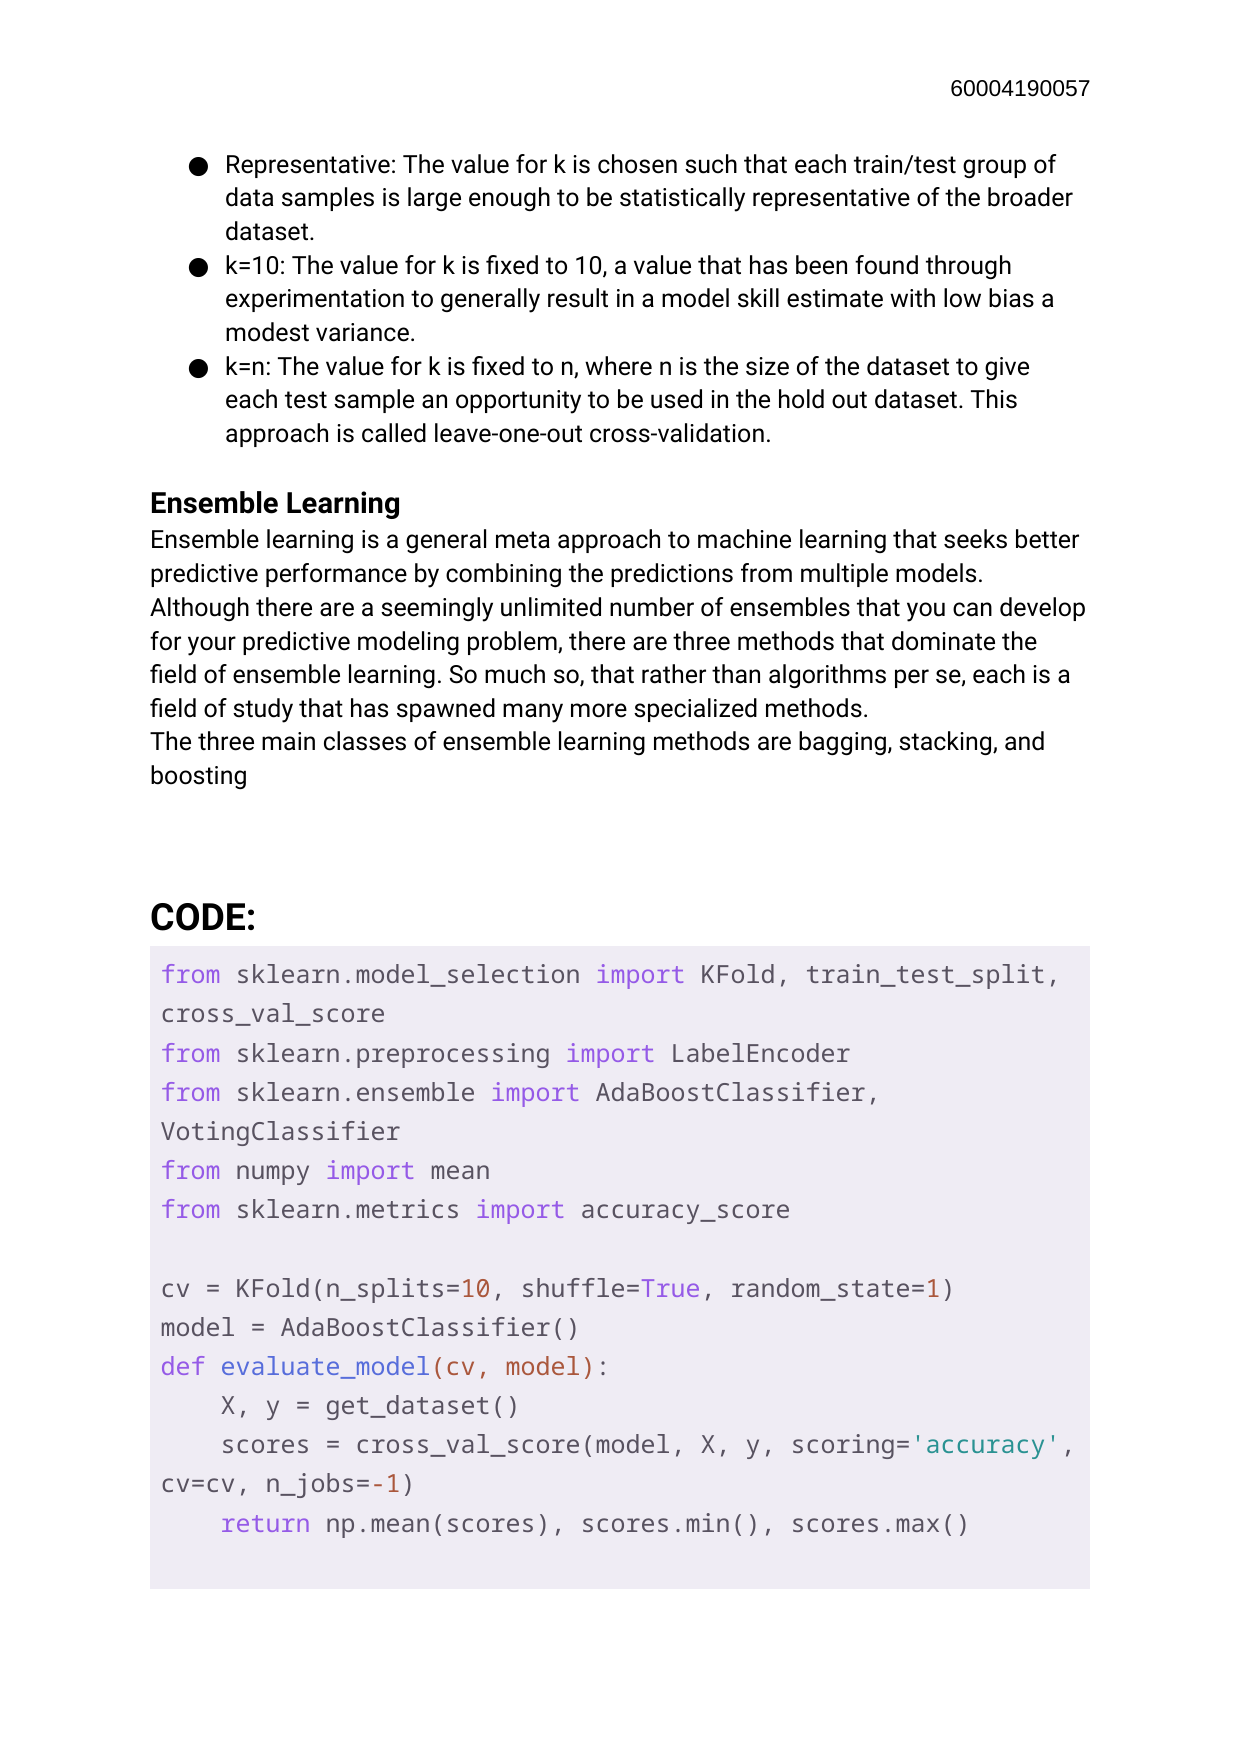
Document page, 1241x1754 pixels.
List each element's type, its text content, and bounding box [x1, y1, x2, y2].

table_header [150, 946, 1090, 1589]
list k=10: The value for k is fixed to 10, a value that has been found through experimentation to generally result in a model skill estimate with low bias a modest variance. [187, 251, 1090, 347]
text Although there are a seemingly unlimited number of ensembles that you can develop for your predictive modeling problem, there are three methods that dominate the field of ensemble learning. So much so, that rather than algorithms per se, each is a field of study that has spawned many more specialized methods. [150, 593, 1090, 723]
list k=n: The value for k is fixed to n, where n is the size of the dataset to give each test sample an opportunity to be used in the hold out dataset. This approach is called leave-one-out cross-validation. [187, 352, 1090, 448]
text The three main classes of ensemble learning methods are bagging, stacking, and boosting [150, 728, 1090, 791]
text CODE: [150, 896, 1090, 940]
text Ensemble Learning [150, 486, 1090, 521]
text Ensemble learning is a general meta approach to machine learning that seeks better predictive performance by combining the predictions from multiple models. [150, 526, 1090, 589]
list Representative: The value for k is chosen such that each train/test group of data samples is large enough to be statistically representative of the broader dataset. [187, 150, 1090, 247]
